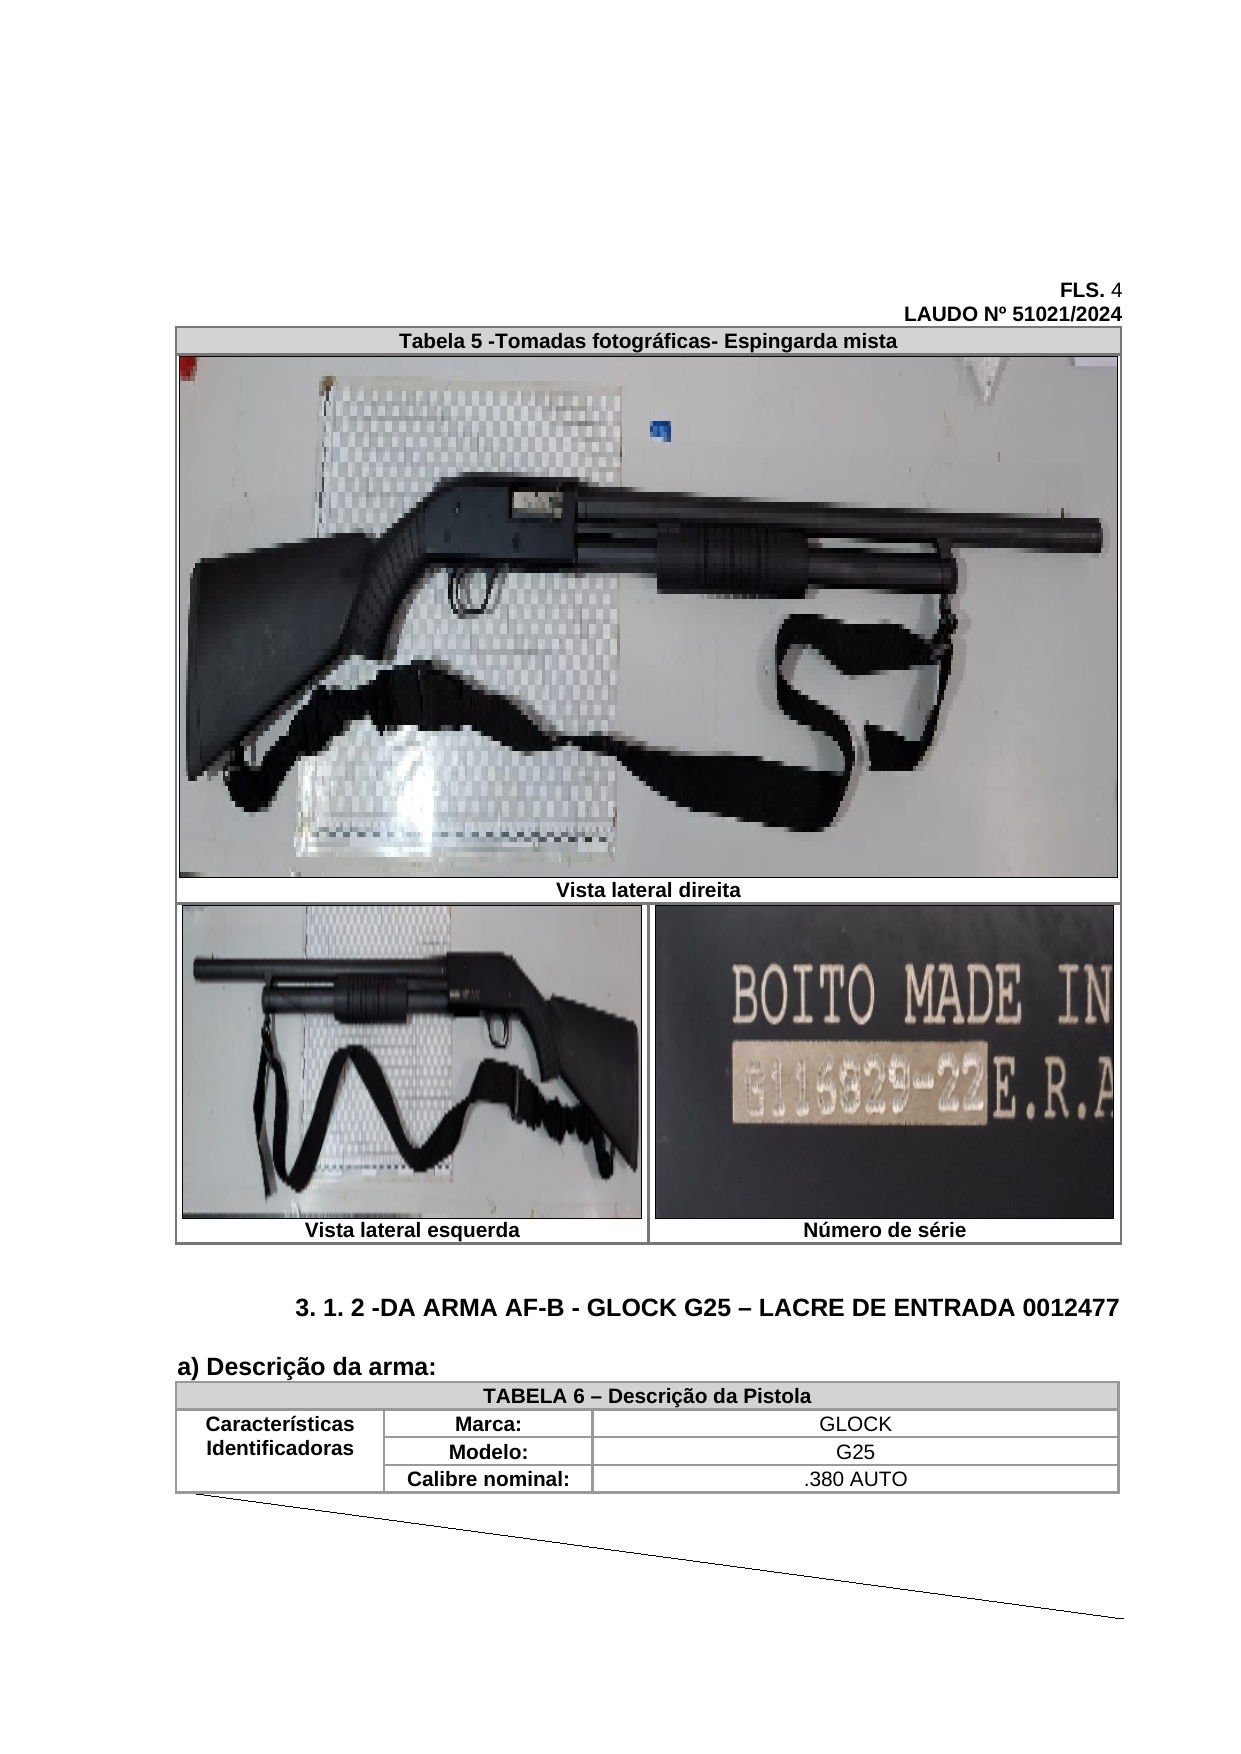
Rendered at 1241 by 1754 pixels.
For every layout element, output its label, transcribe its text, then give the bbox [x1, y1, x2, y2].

table_cell Características Identificadoras [177, 1411, 383, 1491]
text a) Descrição da arma: [177, 1352, 1122, 1381]
table_cell G25 [594, 1438, 1117, 1463]
text 3. 1. 2 -DA ARMA AF-B - GLOCK G25 – LACRE DE ENTRADA 0012477 [177, 1293, 1122, 1321]
table_cell GLOCK [594, 1411, 1117, 1436]
picture [180, 357, 1117, 877]
table_cell Modelo: [385, 1438, 591, 1463]
picture [183, 906, 641, 1218]
table_cell .380 AUTO [594, 1466, 1117, 1491]
table_cell Vista lateral direita [177, 356, 1120, 902]
table_cell Marca: [385, 1411, 591, 1436]
table_cell Número de série [650, 905, 1120, 1242]
picture [656, 906, 1113, 1218]
table_header Tabela 5 -Tomadas fotográficas- Espingarda mista [177, 328, 1120, 353]
table_header TABELA 6 – Descrição da Pistola [177, 1383, 1117, 1408]
table_cell Vista lateral esquerda [177, 905, 647, 1242]
table_cell Calibre nominal: [385, 1466, 591, 1491]
